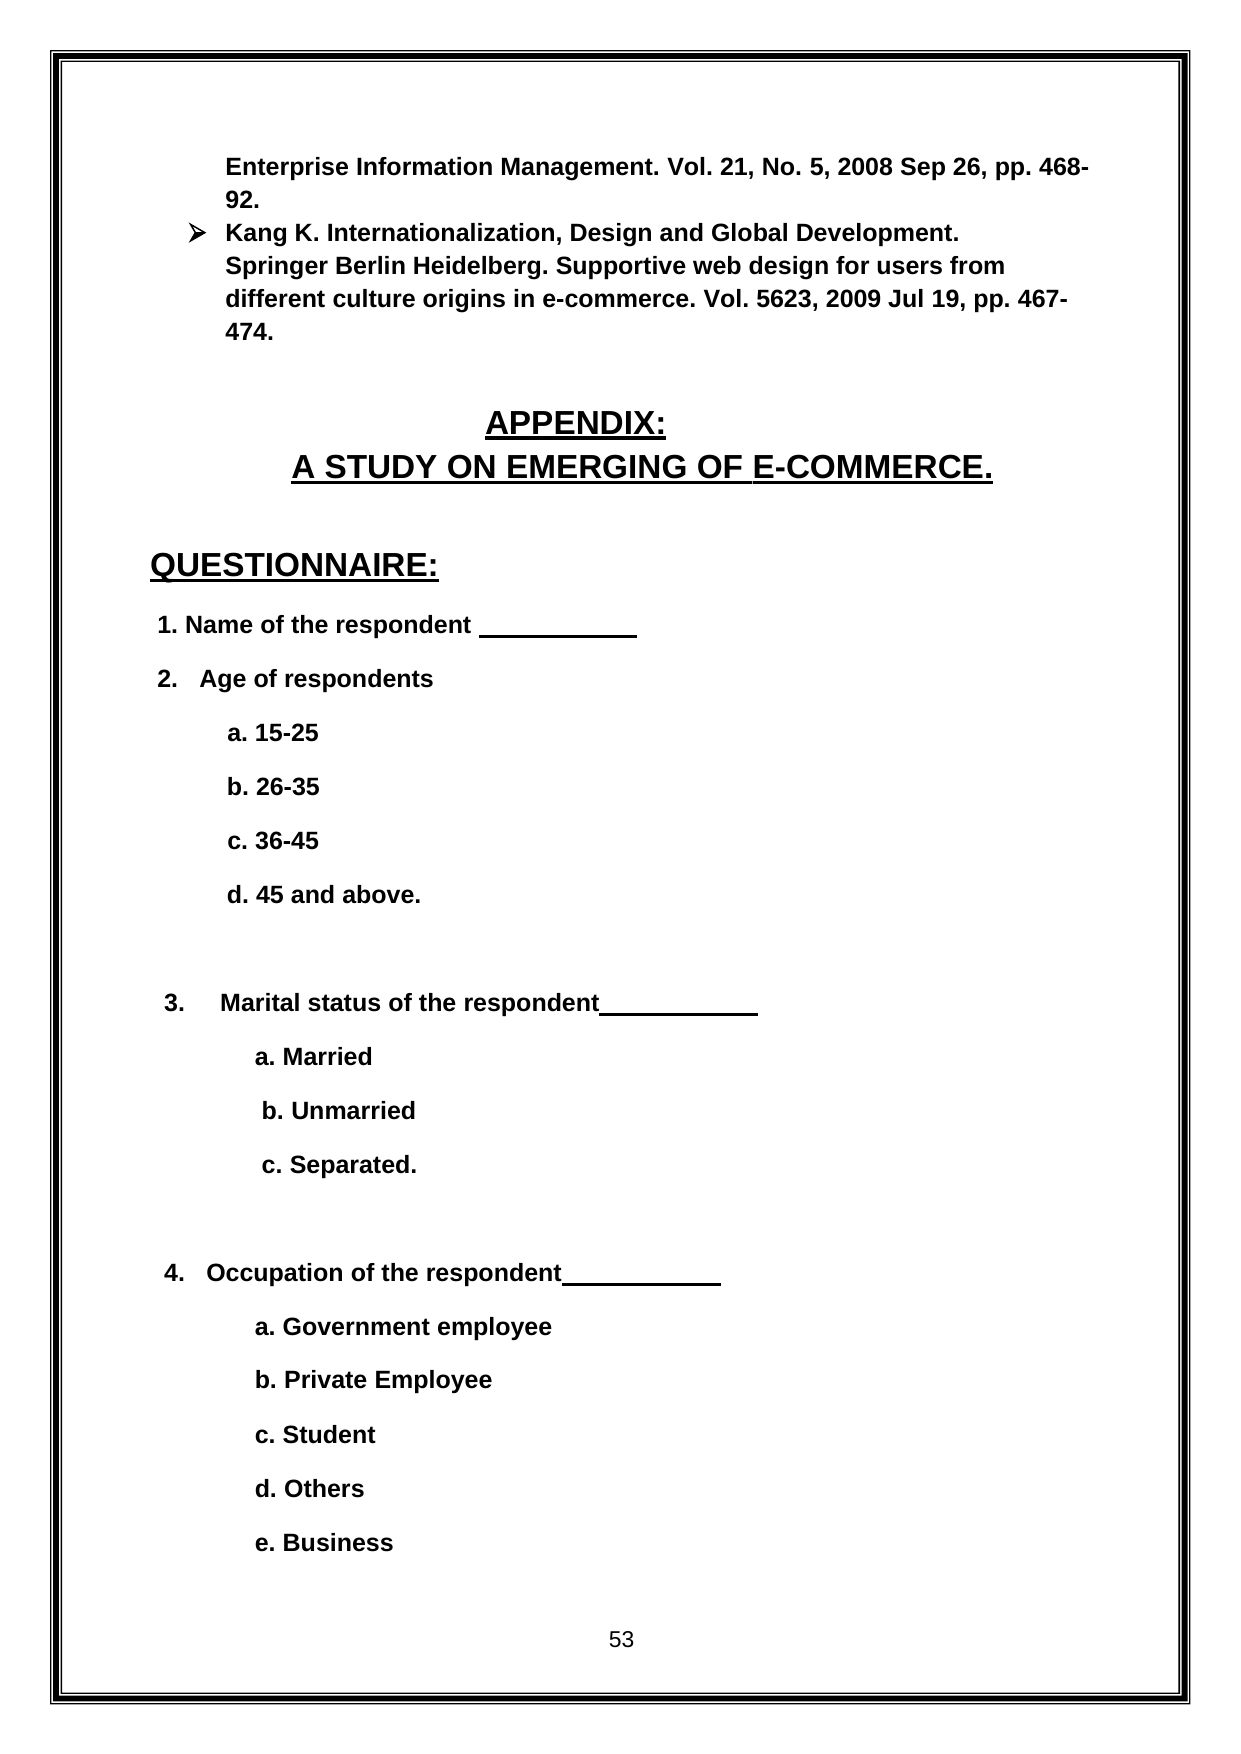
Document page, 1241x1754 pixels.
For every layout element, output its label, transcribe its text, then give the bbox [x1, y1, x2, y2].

text Enterprise Information Management. Vol. 21, No. 5, 2008 Sep 26, pp. 468- [225, 152, 1182, 180]
text b. 26-35 [227, 772, 1182, 801]
list Government employee [254, 1311, 1182, 1340]
list Unmarried [261, 1096, 1182, 1124]
list Married [254, 1042, 1182, 1071]
text c. 36-45 [227, 826, 1182, 854]
list Occupation of the respondent [164, 1258, 1182, 1287]
list Name of the respondent [157, 610, 1182, 639]
list Private Employee [254, 1366, 1182, 1394]
subtitle APPENDIX: [185, 403, 966, 441]
list Marital status of the respondent [164, 988, 1182, 1017]
text 92. [225, 185, 1182, 214]
list Separated. [261, 1150, 1182, 1178]
list Others [254, 1474, 1182, 1502]
list Business [254, 1528, 1182, 1557]
text d. 45 and above. [227, 880, 1182, 908]
text A STUDY ON EMERGING OF E-COMMERCE. [162, 447, 1122, 486]
subtitle QUESTIONNAIRE: [150, 545, 1182, 584]
list Kang K. Internationalization, Design and Global Development. Springer Berlin Heidelberg. Supportive web design for users from different culture origins in e-commerce. Vol. 5623, 2009 Jul 19, pp. 467-474. [187, 218, 1069, 346]
list Student [254, 1419, 1182, 1448]
list Age of respondents a. 15-25 [157, 664, 434, 747]
